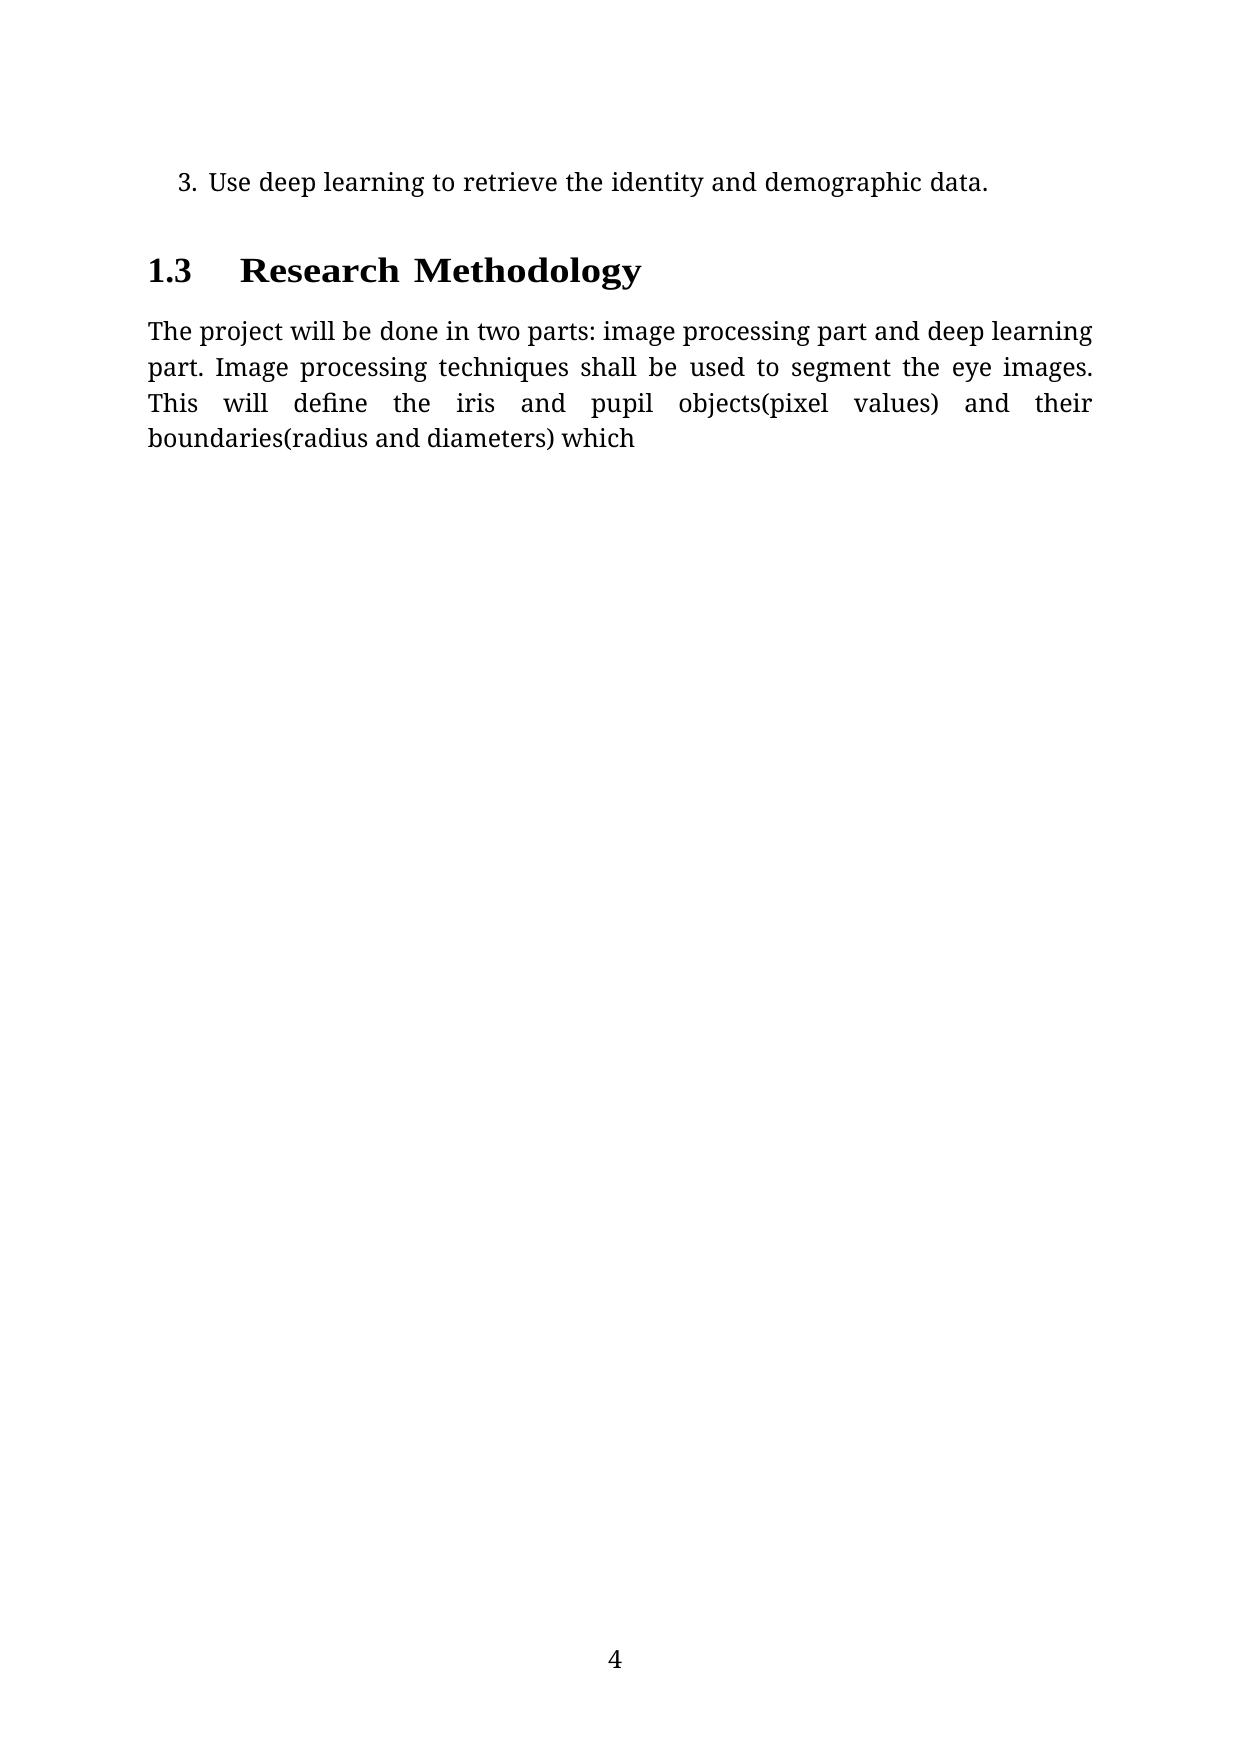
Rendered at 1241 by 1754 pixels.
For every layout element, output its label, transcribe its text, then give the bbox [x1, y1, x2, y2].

list Use deep learning to retrieve the identity and demographic data. [177, 164, 1148, 199]
text The project will be done in two parts: image processing part and deep learning part. Image processing techniques shall be used to segment the eye images. This will define the iris and pupil objects(pixel values) and their boundaries(radius and diameters) which [148, 314, 1093, 455]
subtitle Research Methodology [147, 249, 1148, 290]
